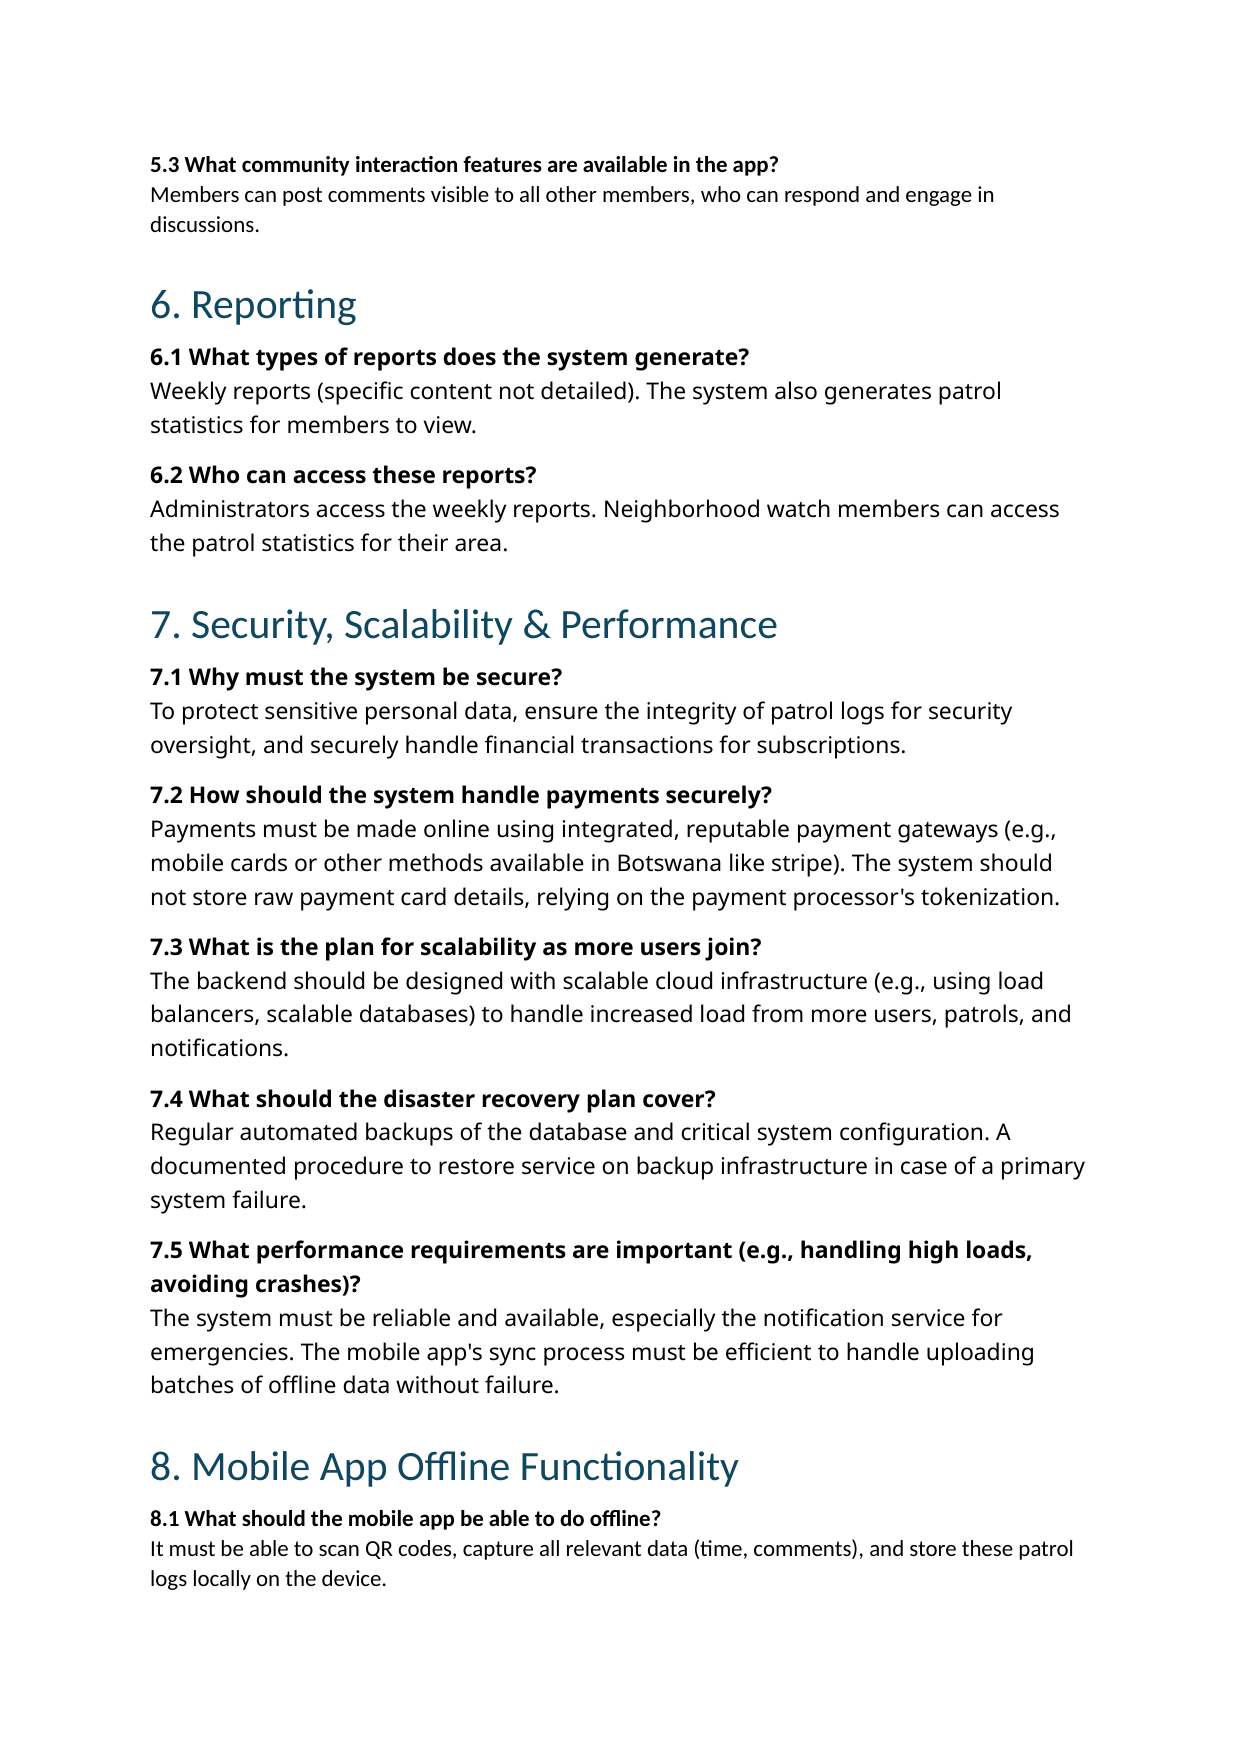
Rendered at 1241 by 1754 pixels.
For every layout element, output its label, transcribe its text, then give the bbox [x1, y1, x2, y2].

text 7.3 What is the plan for scalability as more users join? The backend should be designed with scalable cloud infrastructure (e.g., using load balancers, scalable databases) to handle increased load from more users, patrols, and notifications. [150, 931, 1090, 1063]
subtitle 7. Security, Scalability & Performance [150, 598, 1090, 649]
text 7.4 What should the disaster recovery plan cover? Regular automated backups of the database and critical system configuration. A documented procedure to restore service on backup infrastructure in case of a primary system failure. [150, 1082, 1090, 1215]
text 6.2 Who can access these reports? Administrators access the weekly reports. Neighborhood watch members can access the patrol statistics for their area. [150, 459, 1090, 558]
text 7.2 How should the system handle payments securely? Payments must be made online using integrated, reputable payment gateways (e.g., mobile cards or other methods available in Botswana like stripe). The system should not store raw payment card details, relying on the payment processor's tokenization. [150, 779, 1090, 912]
text 7.5 What performance requirements are important (e.g., handling high loads, avoiding crashes)? The system must be reliable and available, especially the notification service for emergencies. The mobile app's sync process must be efficient to handle uploading batches of offline data without failure. [150, 1234, 1090, 1400]
subtitle 8. Mobile App Offline Functionality [150, 1440, 1090, 1491]
text 8.1 What should the mobile app be able to do offline? It must be able to scan QR codes, capture all relevant data (time, comments), and store these patrol logs locally on the device. [150, 1504, 1090, 1592]
text 7.1 Why must the system be secure? To protect sensitive personal data, ensure the integrity of patrol logs for security oversight, and securely handle financial transactions for subscriptions. [150, 661, 1090, 760]
subtitle 6. Reporting [150, 278, 1090, 329]
text 6.1 What types of reports does the system generate? Weekly reports (specific content not detailed). The system also generates patrol statistics for members to view. [150, 341, 1090, 440]
text 5.3 What community interaction features are available in the app? Members can post comments visible to all other members, who can respond and engage in discussions. [150, 150, 1090, 238]
